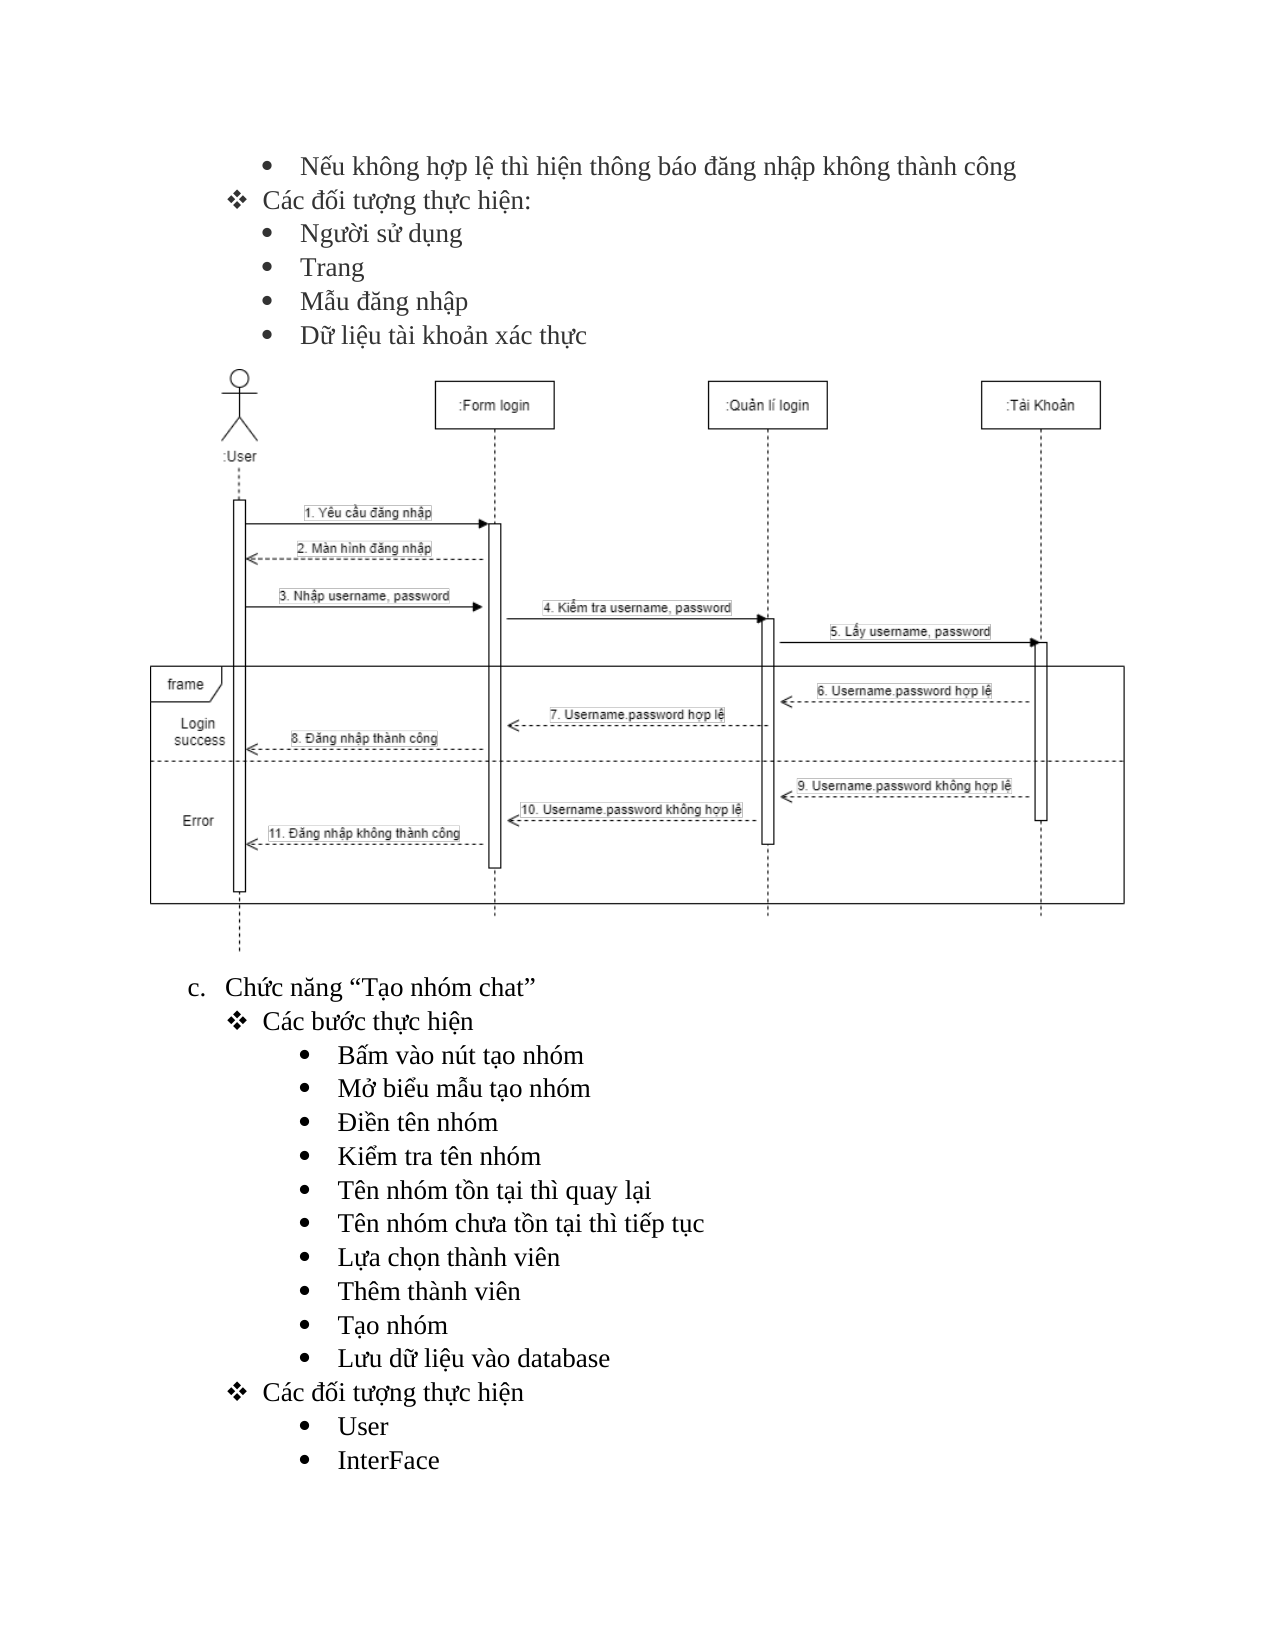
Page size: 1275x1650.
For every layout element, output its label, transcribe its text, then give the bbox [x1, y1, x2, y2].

list Các đối tượng thực hiện [225, 1376, 1125, 1408]
list Thêm thành viên [300, 1275, 1125, 1306]
list Chức năng “Tạo nhóm chat” [187, 972, 1125, 1003]
list InterFace [300, 1444, 1125, 1475]
list Người sử dụng [262, 217, 1125, 249]
picture [150, 369, 1125, 953]
list Tên nhóm chưa tồn tại thì tiếp tục [300, 1208, 1125, 1239]
list Kiểm tra tên nhóm [300, 1140, 1125, 1171]
list Các bước thực hiện [225, 1005, 1125, 1036]
list Tạo nhóm [300, 1309, 1125, 1340]
list Bấm vào nút tạo nhóm [300, 1039, 1125, 1070]
list Mẫu đăng nhập [262, 285, 1125, 316]
list Tên nhóm tồn tại thì quay lại [300, 1174, 1125, 1205]
list Các đối tượng thực hiện: [225, 184, 1125, 215]
list Mở biểu mẫu tạo nhóm [300, 1073, 1125, 1104]
list Nếu không hợp lệ thì hiện thông báo đăng nhập không thành công [262, 150, 1125, 181]
list User [300, 1410, 1125, 1441]
list Lưu dữ liệu vào database [300, 1343, 1125, 1374]
list Điền tên nhóm [300, 1106, 1125, 1138]
list Trang [262, 251, 1125, 282]
list Dữ liệu tài khoản xác thực [262, 319, 1125, 350]
list Lựa chọn thành viên [300, 1241, 1125, 1273]
